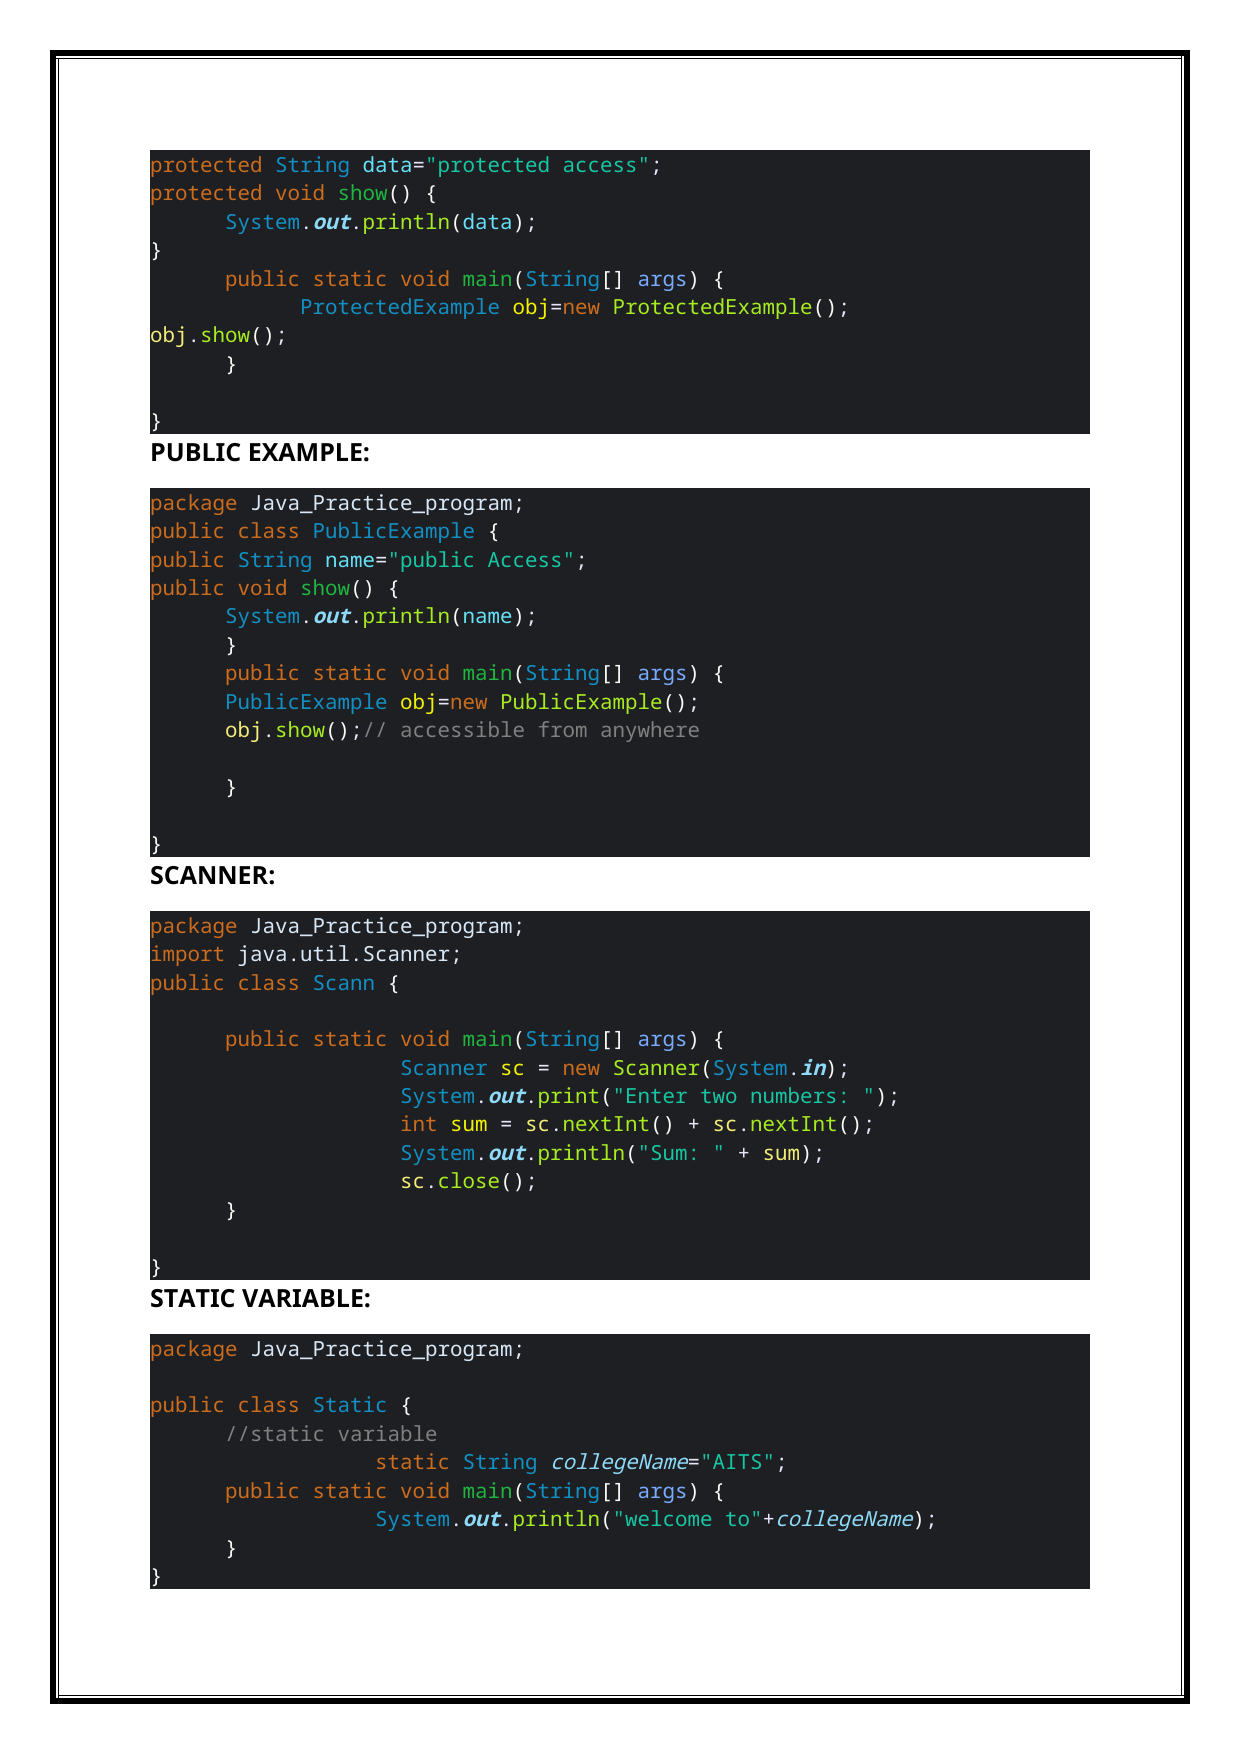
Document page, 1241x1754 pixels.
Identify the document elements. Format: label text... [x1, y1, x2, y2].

text } [150, 406, 1090, 434]
text System.out.println(name); [150, 602, 1090, 630]
text STATIC VARIABLE: [150, 1280, 1090, 1314]
text obj.show();// accessible from anywhere [150, 715, 1090, 744]
text } [150, 1561, 1090, 1589]
text PublicExample obj=new PublicExample(); [150, 687, 1090, 715]
text Scanner sc = new Scanner(System.in); [150, 1053, 1090, 1081]
text import java.util.Scanner; [150, 939, 1090, 968]
text package Java_Practice_program; [150, 911, 1090, 939]
text PUBLIC EXAMPLE: [150, 434, 1090, 468]
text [150, 1476, 1090, 1504]
text protected void show() { [150, 178, 1090, 207]
text static String collegeName="AITS"; [150, 1447, 1090, 1476]
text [150, 264, 1090, 292]
text } [150, 1252, 1090, 1280]
text sc.close(); [150, 1166, 1090, 1195]
text package Java_Practice_program; [150, 1334, 1090, 1362]
text SCANNER: [150, 857, 1090, 892]
text } [150, 630, 1090, 658]
text System.out.println(data); [150, 207, 1090, 235]
text public String name="public Access"; [150, 545, 1090, 573]
text } [150, 829, 1090, 857]
text int sum = sc.nextInt() + sc.nextInt(); [150, 1109, 1090, 1138]
text } [150, 349, 1090, 377]
text System.out.print("Enter two numbers: "); [150, 1081, 1090, 1109]
text obj.show(); [150, 321, 1090, 349]
text System.out.println("welcome to"+collegeName); [150, 1504, 1090, 1533]
text //static variable [150, 1419, 1090, 1447]
text public class PublicExample { [150, 516, 1090, 545]
text public class Static { [150, 1391, 1090, 1419]
text public static void main(String[] args) { [150, 658, 1090, 687]
text } [150, 235, 1090, 264]
text ProtectedExample obj=new ProtectedExample(); [150, 292, 1090, 321]
text public void show() { [150, 573, 1090, 602]
text public static void main(String[] args) { [150, 1024, 1090, 1053]
text protected String data="protected access"; [150, 150, 1090, 178]
text } [150, 1533, 1090, 1561]
text } [150, 1195, 1090, 1223]
text System.out.println("Sum: " + sum); [150, 1138, 1090, 1166]
text package Java_Practice_program; [150, 488, 1090, 516]
text public class Scann { [150, 968, 1090, 996]
text } [150, 772, 1090, 801]
